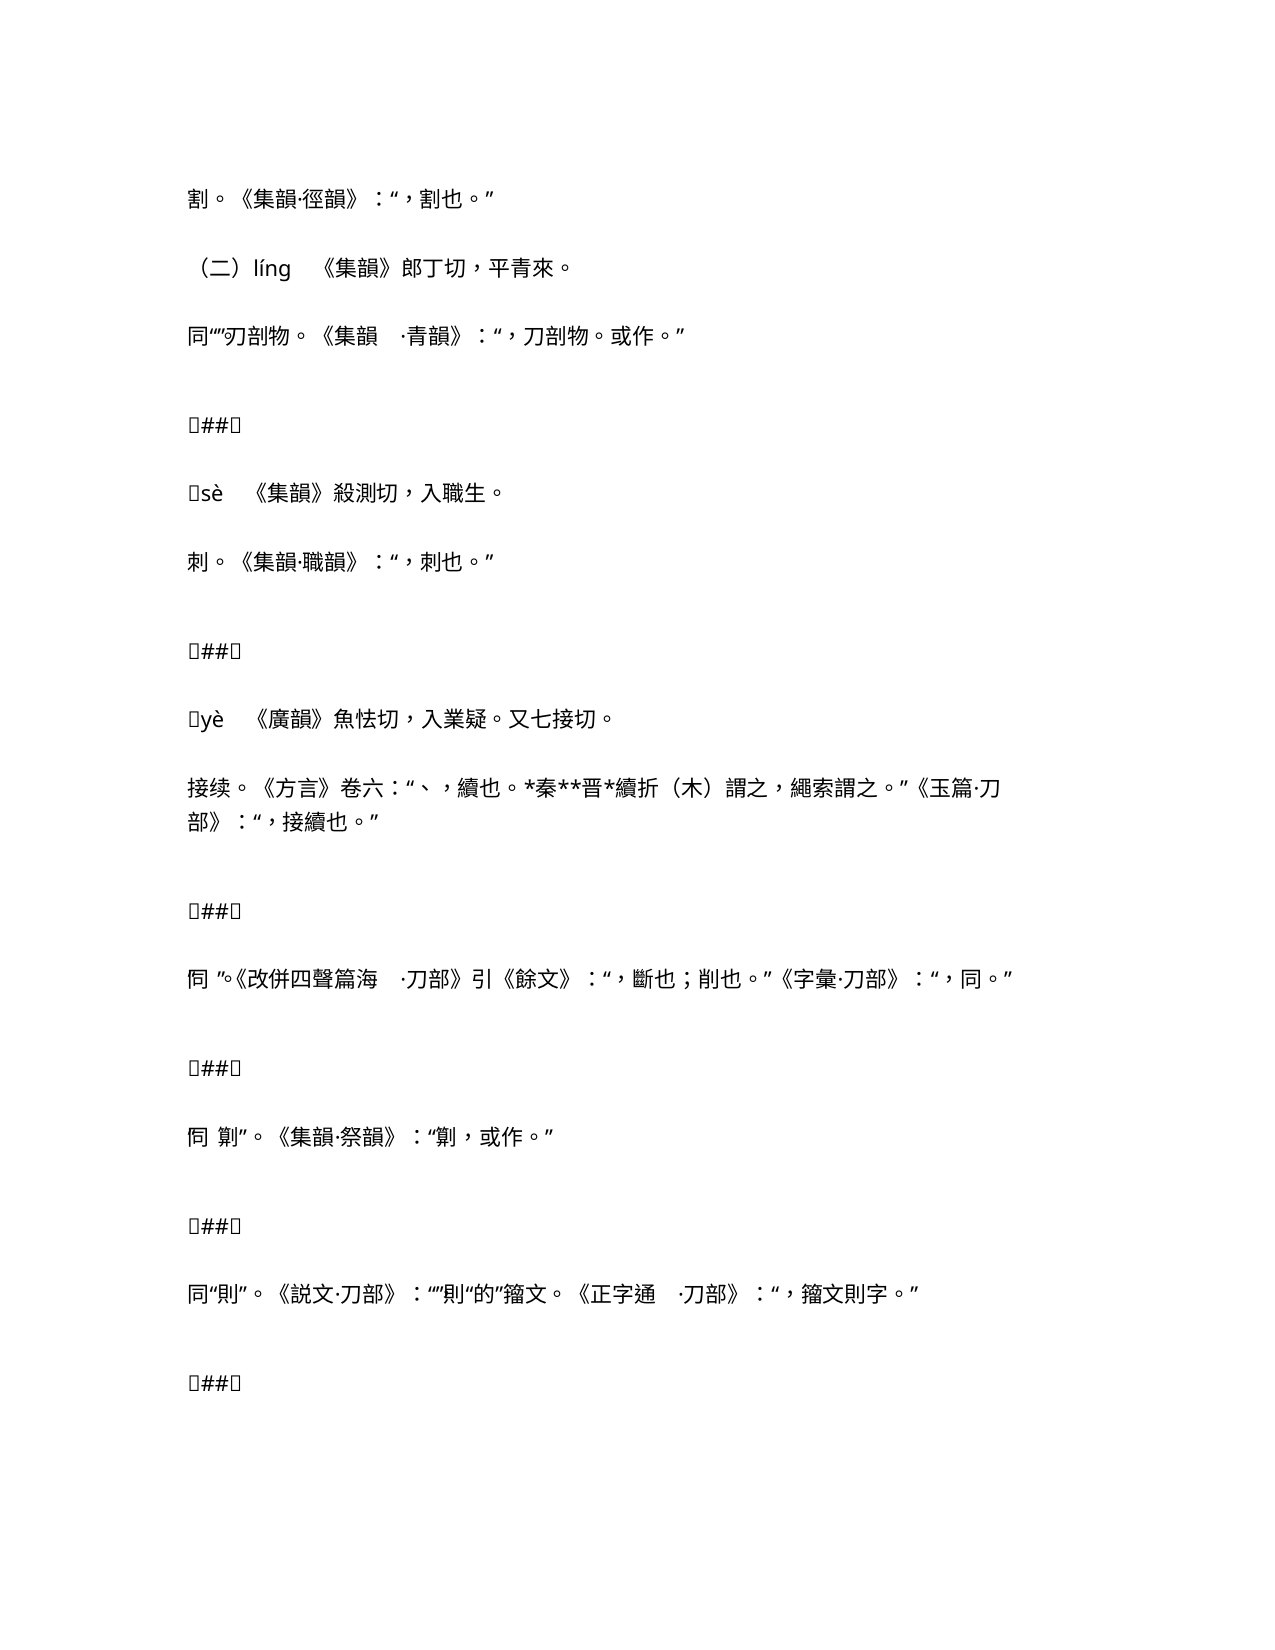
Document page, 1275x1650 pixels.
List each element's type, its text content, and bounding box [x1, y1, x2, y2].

text 𠟫##𠟫 𠟫同“𠞉”。《改併四聲篇海·刀部》引《餘文》：“𠟫，斷也；削也。”《字彙·刀部》：“𠟫，同𠞉。” [187, 896, 1087, 1028]
text 𠟪##𠟪 𠟪yè 《廣韻》魚怯切，入業疑。又七接切。 接续。《方言》卷六：“𢸴、𠟪，續也。*秦**晋*續折（木）謂之𢸴，繩索謂之𠟪。”《玉篇·刀部》：“𠟪，接續也。” [187, 636, 1087, 871]
text 𠟭##𠟭 同“則”。《説文·刀部》：“𠟭”，“則”的籀文。《正字通·刀部》：“𠟭，籀文則字。” [187, 1211, 1087, 1343]
text 𠟩##𠟩 𠟩sè 《集韻》殺測切，入職生。 刺。《集韻·職韻》：“𠟩，刺也。” [187, 410, 1087, 611]
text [187, 1368, 1087, 1432]
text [187, 150, 1087, 385]
text 𠟬##𠟬 𠟬同“㔍”。《集韻·祭韻》：“㔍，或作𠟬。” [187, 1053, 1087, 1186]
